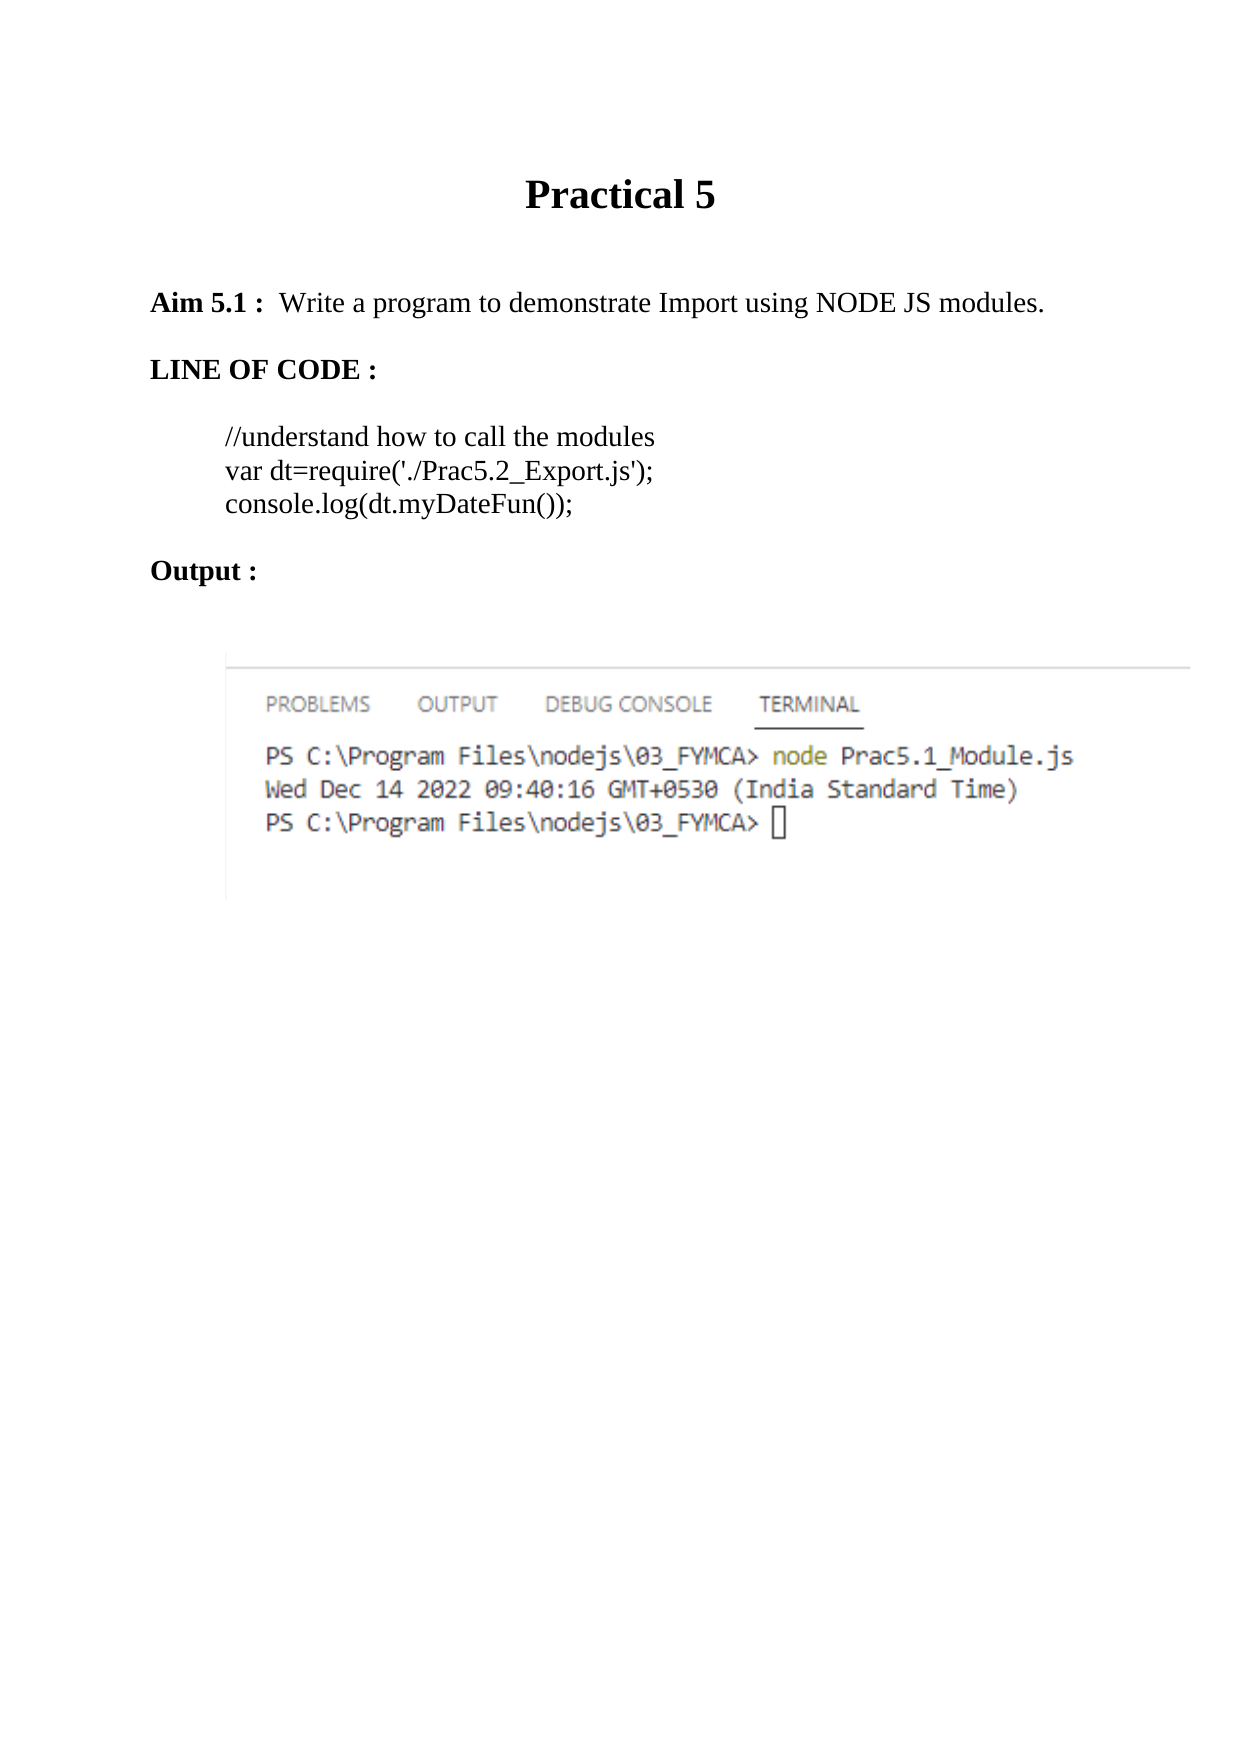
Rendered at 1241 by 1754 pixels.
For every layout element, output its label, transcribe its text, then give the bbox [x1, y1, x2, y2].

text var dt=require('./Prac5.2_Export.js'); [225, 453, 1090, 486]
text //understand how to call the modules [225, 419, 1090, 453]
text Aim 5.1 : Write a program to demonstrate Import using NODE JS modules. [150, 285, 1090, 318]
picture [225, 653, 1191, 900]
subtitle Practical 5 [450, 170, 1090, 218]
text LINE OF CODE : [150, 352, 1090, 386]
text console.log(dt.myDateFun()); [225, 486, 1090, 520]
text Output : [150, 553, 1090, 587]
